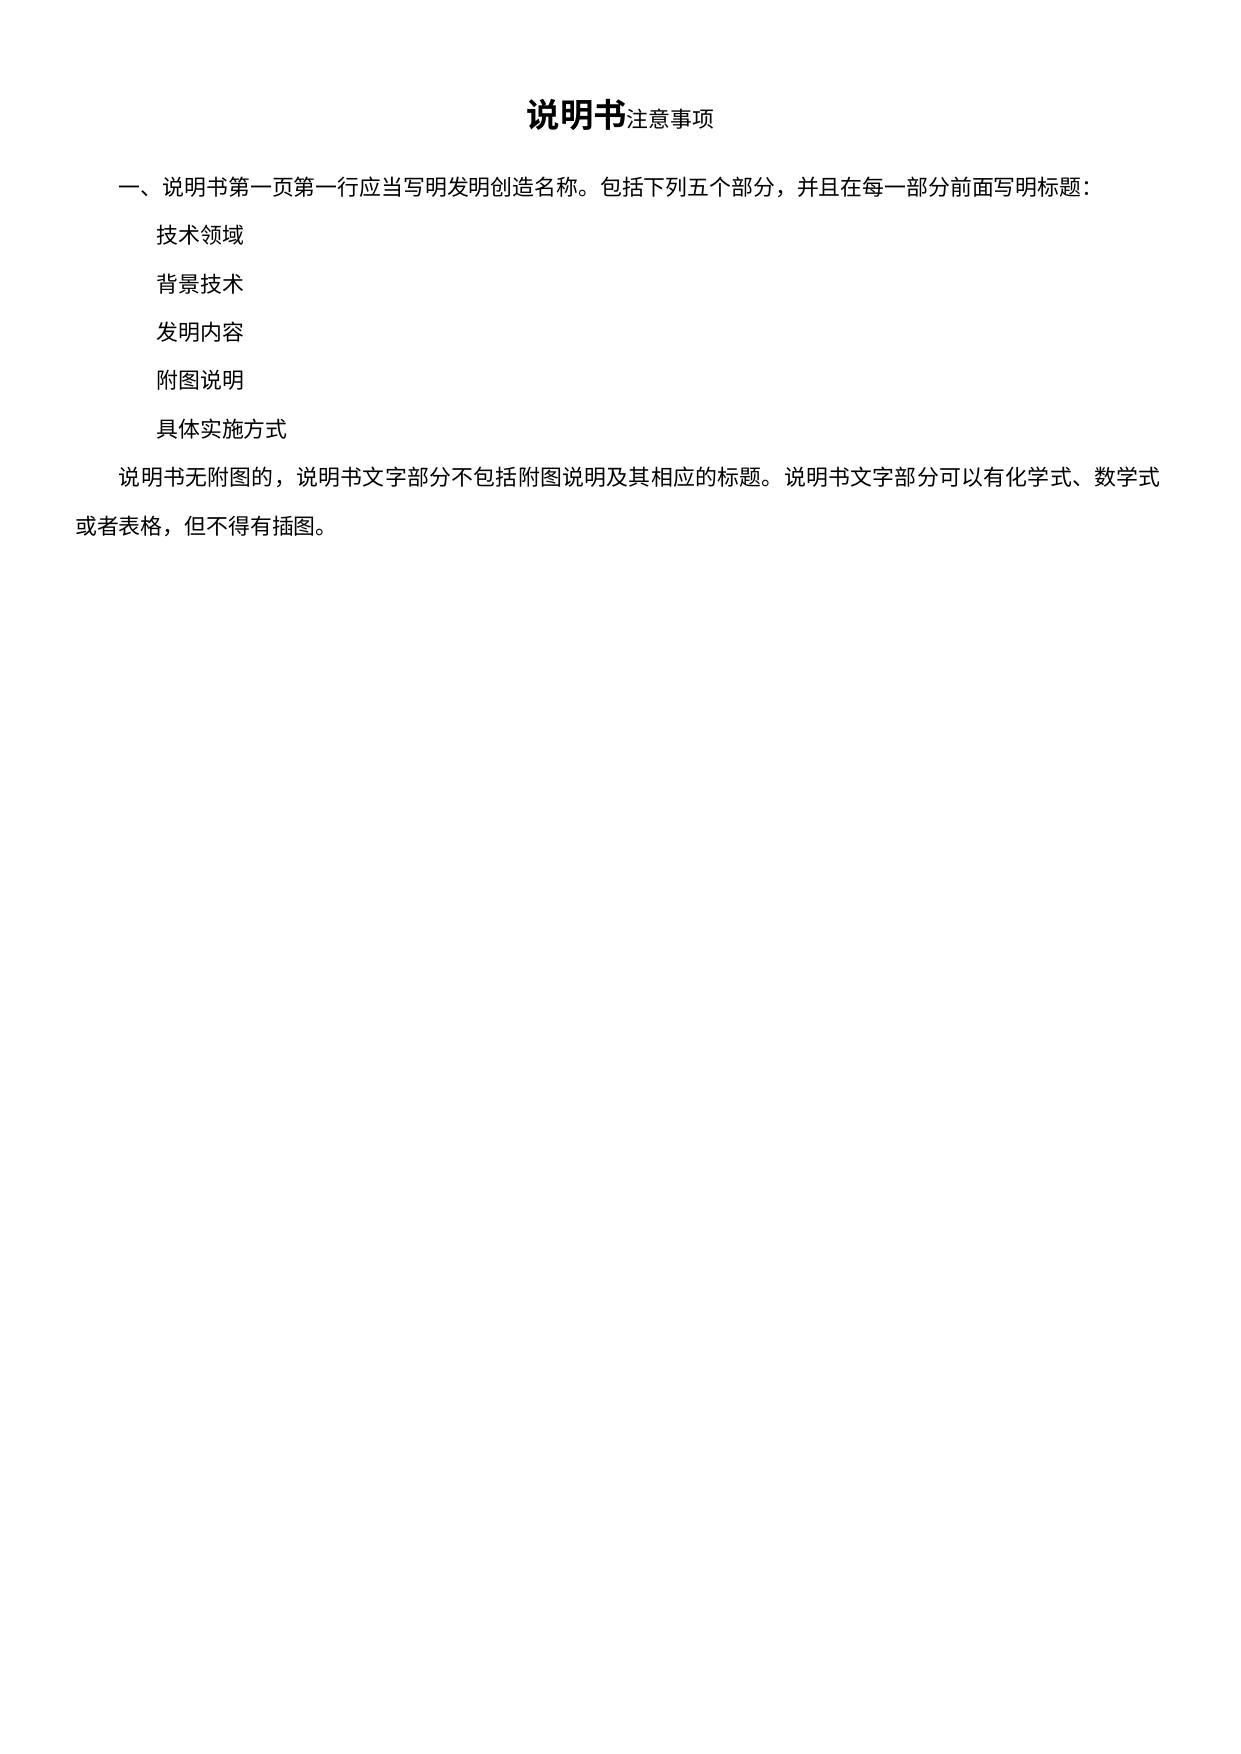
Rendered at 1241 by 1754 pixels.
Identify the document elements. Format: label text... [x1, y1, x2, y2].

text 背景技术 [112, 266, 1165, 299]
text 说明书注意事项 [75, 81, 1165, 146]
text 附图说明 [112, 363, 1165, 396]
text 技术领域 [112, 218, 1165, 251]
text 发明内容 [112, 315, 1165, 347]
text 说明书无附图的，说明书文字部分不包括附图说明及其相应的标题。说明书文字部分可以有化学式、数学式或者表格，但不得有插图。 [75, 460, 1165, 541]
text 一、说明书第一页第一行应当写明发明创造名称。包括下列五个部分，并且在每一部分前面写明标题： [75, 170, 1165, 202]
text 具体实施方式 [112, 411, 1165, 444]
